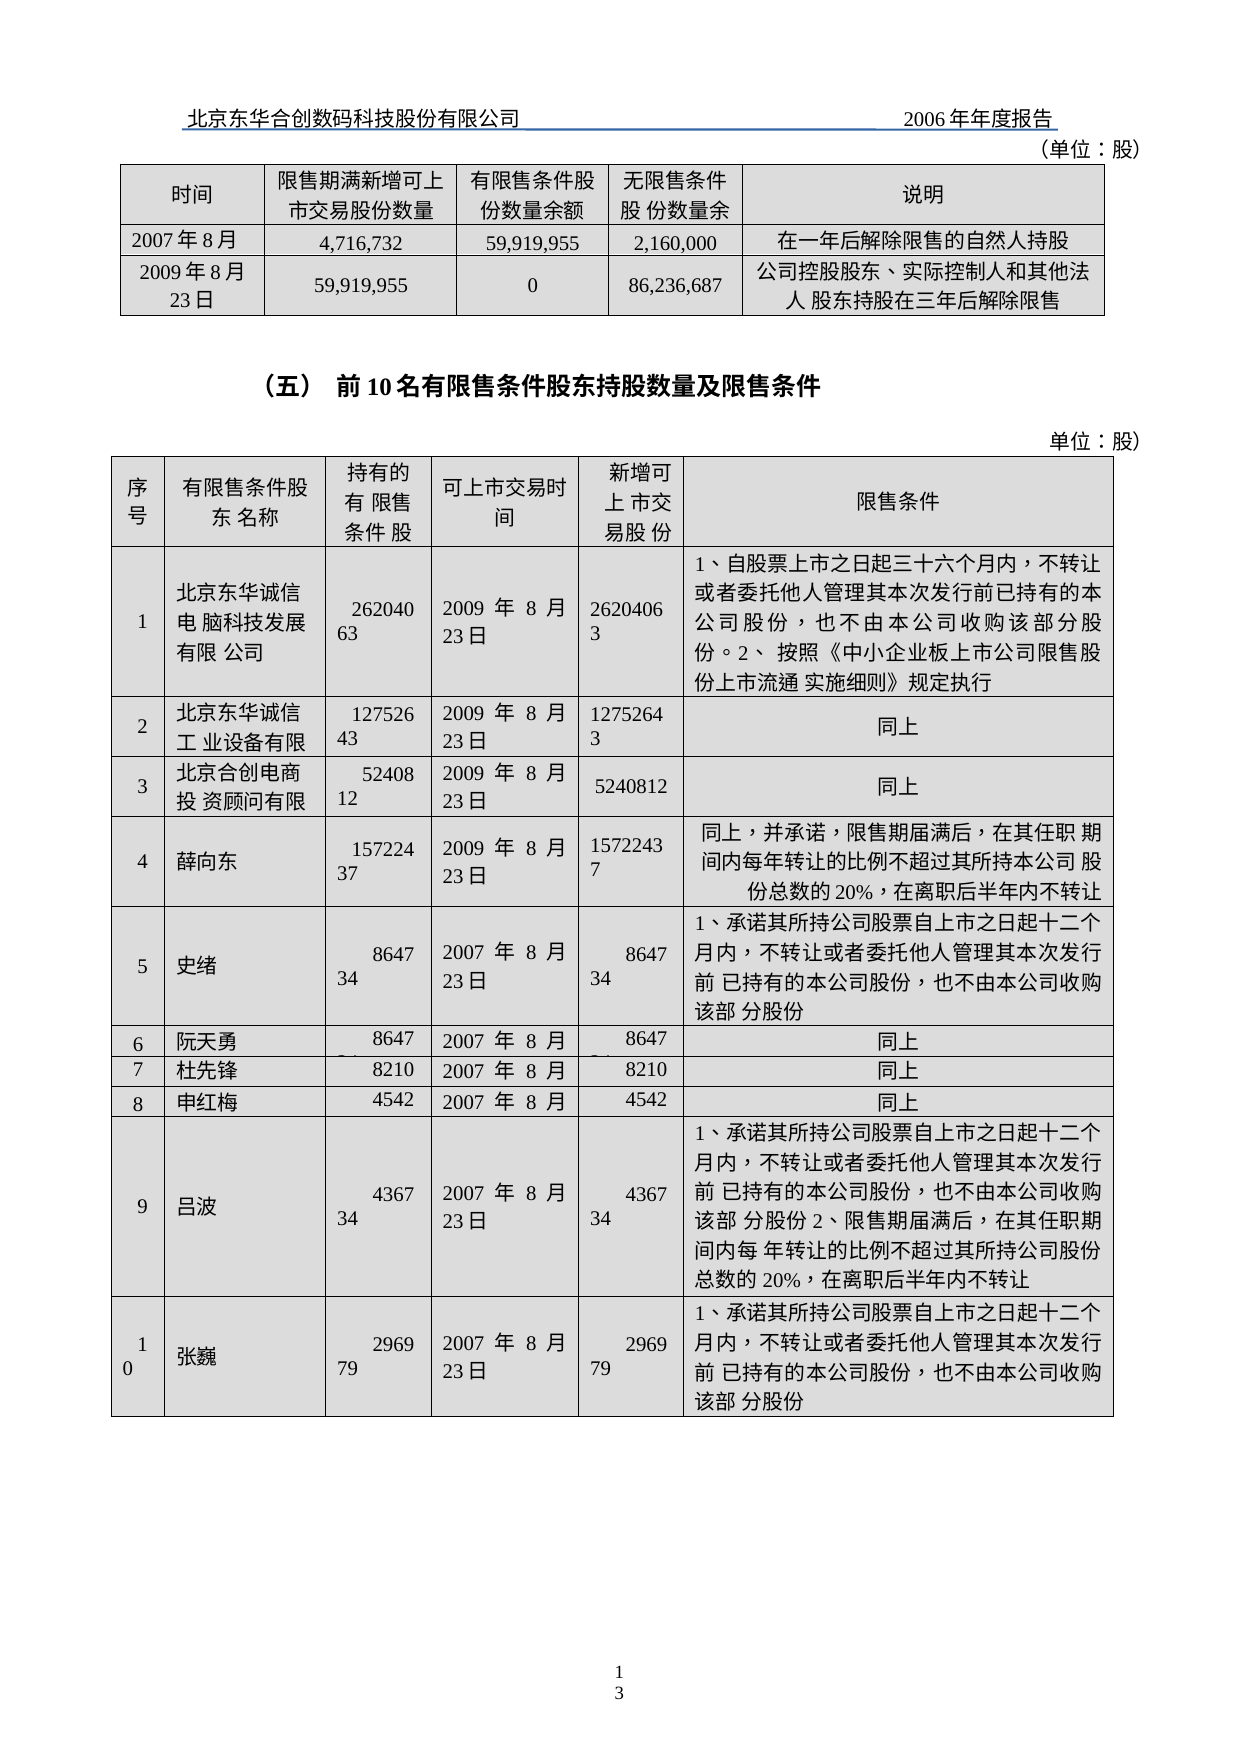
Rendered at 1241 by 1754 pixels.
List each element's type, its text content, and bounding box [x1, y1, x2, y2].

table_cell 1、承诺其所持公司股票自上市之日起十二个 月内，不转让或者委托他人管理其本次发行前 已持有的本公司股份，也不由本公司收购该部 分股份 [684, 907, 1113, 1025]
table_cell 阮天勇 [165, 1026, 325, 1056]
table_cell 5 [112, 907, 164, 1025]
table_cell 同上 [684, 1057, 1113, 1086]
table_cell 1、自股票上市之日起三十六个月内，不转让 或者委托他人管理其本次发行前已持有的本 公司股份，也不由本公司收购该部分股份。2、 按照《中小企业板上市公司限售股份上市流通 实施细则》规定执行 [684, 547, 1113, 696]
text （单位：股） [71, 135, 1153, 163]
table_cell 2,160,000 [609, 225, 742, 254]
table_cell 北京合创电商投 资顾问有限公司 [165, 757, 325, 816]
table_cell 北京东华诚信电 脑科技发展有限 公司 [165, 547, 325, 696]
table_header 无限售条件股 份数量余额 [609, 165, 742, 224]
table_header 时间 [121, 165, 264, 224]
table_cell 6 [112, 1026, 164, 1056]
table_cell 同上 [684, 757, 1113, 816]
table_cell 北京东华诚信工 业设备有限公司 [165, 697, 325, 756]
table_cell 2007年8月23日 [432, 1087, 578, 1116]
table_cell 454204 [326, 1087, 431, 1116]
table_cell 2007年8月23日 [432, 1117, 578, 1296]
table_cell 86,236,687 [609, 256, 742, 315]
table_cell 12752643 [579, 697, 683, 756]
table_cell 2009年8月23日 [432, 757, 578, 816]
text （五） 前10名有限售条件股东持股数量及限售条件 [325, 368, 1153, 402]
table_cell 在一年后解除限售的自然人持股 [743, 225, 1104, 254]
table_cell 同上 [684, 697, 1113, 756]
table_header 有限售条件股东 名称 [165, 457, 325, 546]
table_cell 1、承诺其所持公司股票自上市之日起十二个 月内，不转让或者委托他人管理其本次发行前 已持有的本公司股份，也不由本公司收购该部 分股份2、限售期届满后，在其任职期间内每 年转让的比例不超过其所持公司股份总数的 20%，在离职后半年内不转让 [684, 1117, 1113, 1296]
table_header 可上市交易时 间 [432, 457, 578, 546]
table_cell 296979 [579, 1297, 683, 1416]
table_cell 同上，并承诺，限售期届满后，在其任职 期间内每年转让的比例不超过其所持本公司 股份总数的20%，在离职后半年内不转让 [684, 817, 1113, 906]
table_cell 15722437 [326, 817, 431, 906]
table_cell 同上 [684, 1026, 1113, 1056]
table_header 限售条件 [684, 457, 1113, 546]
table_cell 2 [112, 697, 164, 756]
table_cell 59,919,955 [265, 256, 456, 315]
table_cell 2009年8月23日 [432, 547, 578, 696]
table_header 说明 [743, 165, 1104, 224]
table_header 持有的有 限售条件 股份数量 [326, 457, 431, 546]
table_cell 2007年8月23日 [432, 907, 578, 1025]
table_cell 2007年8月23日 [432, 1297, 578, 1416]
table_cell 5240812 [326, 757, 431, 816]
table_cell 2007年8月23日 [432, 1057, 578, 1086]
text 单位：股） [71, 427, 1153, 456]
table_cell 436734 [579, 1117, 683, 1296]
table_cell 0 [457, 256, 608, 315]
table_cell 296979 [326, 1297, 431, 1416]
table_header 序号 [112, 457, 164, 546]
table_cell 张巍 [165, 1297, 325, 1416]
table_cell 2009年8月23日 [432, 817, 578, 906]
table_cell 10 [112, 1297, 164, 1416]
table_cell 436734 [326, 1117, 431, 1296]
table_cell 薛向东 [165, 817, 325, 906]
table_cell 864734 [579, 907, 683, 1025]
table_cell 史绪 [165, 907, 325, 1025]
table_cell 杜先锋 [165, 1057, 325, 1086]
table_cell 7 [112, 1057, 164, 1086]
table_cell 2009年8月23日 [432, 697, 578, 756]
table_cell 864734 [326, 907, 431, 1025]
table_header 有限售条件股 份数量余额 [457, 165, 608, 224]
table_cell 4,716,732 [265, 225, 456, 254]
table_cell 59,919,955 [457, 225, 608, 254]
table_cell 26204063 [326, 547, 431, 696]
table_cell 821061 [579, 1057, 683, 1086]
table_cell 同上 [684, 1087, 1113, 1116]
table_cell 2009年8月23日 [121, 256, 264, 315]
table_cell 454204 [579, 1087, 683, 1116]
table_cell 2007年8月23日 [432, 1026, 578, 1056]
table_cell 4 [112, 817, 164, 906]
table_cell 15722437 [579, 817, 683, 906]
table_cell 26204063 [579, 547, 683, 696]
table_cell 12752643 [326, 697, 431, 756]
table_cell 公司控股股东、实际控制人和其他法人 股东持股在三年后解除限售 [743, 256, 1104, 315]
table_cell 吕波 [165, 1117, 325, 1296]
table_cell 9 [112, 1117, 164, 1296]
table_cell 8 [112, 1087, 164, 1116]
table_cell 3 [112, 757, 164, 816]
table_cell 申红梅 [165, 1087, 325, 1116]
table_cell 2007年8月23日 [121, 225, 264, 254]
table_cell 5240812 [579, 757, 683, 816]
table_header 限售期满新增可上 市交易股份数量 [265, 165, 456, 224]
table_cell 864734 [579, 1026, 683, 1056]
table_header 新增可上 市交易股 份数量 [579, 457, 683, 546]
table_cell 821061 [326, 1057, 431, 1086]
table_cell 1 [112, 547, 164, 696]
table_cell 1、承诺其所持公司股票自上市之日起十二个 月内，不转让或者委托他人管理其本次发行前 已持有的本公司股份，也不由本公司收购该部 分股份 [684, 1297, 1113, 1416]
table_cell 864734 [326, 1026, 431, 1056]
